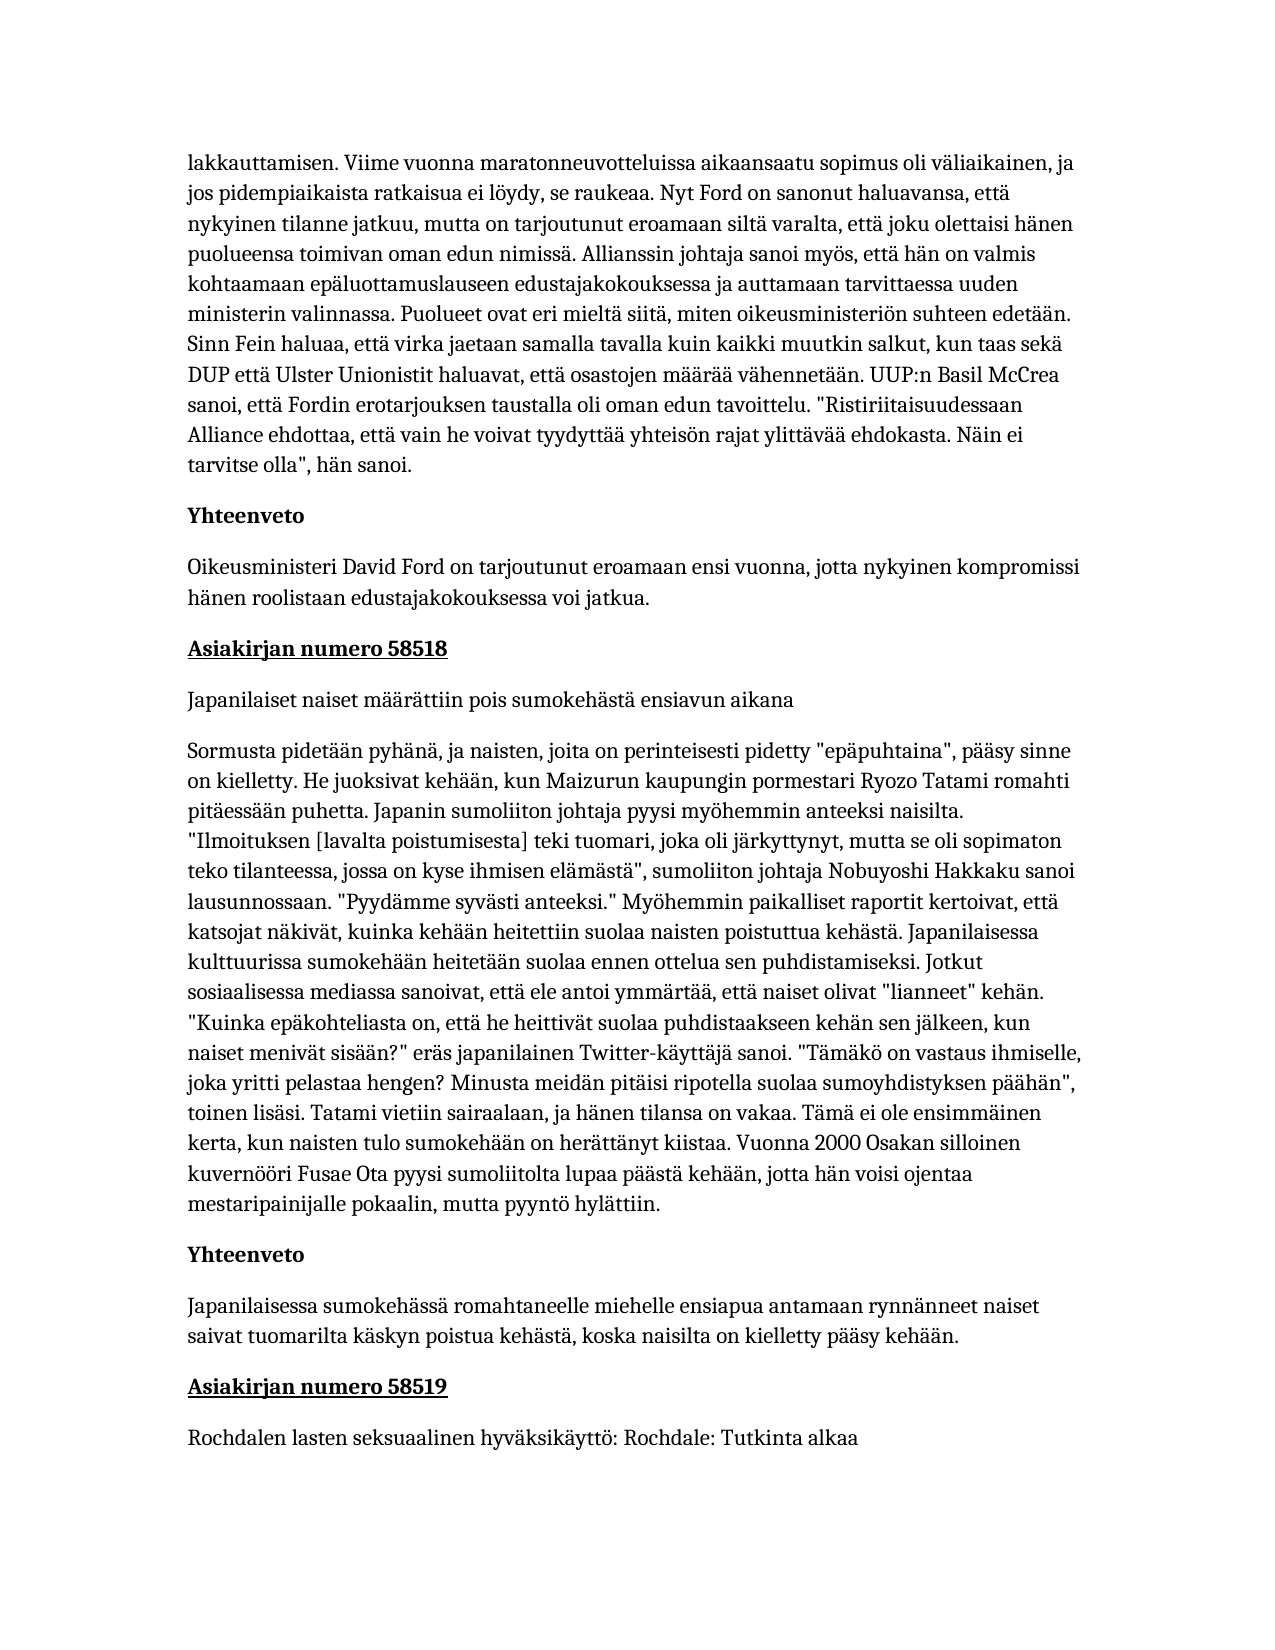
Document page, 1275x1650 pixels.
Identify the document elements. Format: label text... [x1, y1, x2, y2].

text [187, 150, 1087, 478]
text Japanilaiset naiset määrättiin pois sumokehästä ensiavun aikana [187, 686, 1087, 713]
text Asiakirjan numero 58518 [187, 635, 1087, 662]
text Oikeusministeri David Ford on tarjoutunut eroamaan ensi vuonna, jotta nykyinen kompromissi hänen roolistaan edustajakokouksessa voi jatkua. [187, 554, 1087, 611]
text Asiakirjan numero 58519 [187, 1374, 1087, 1400]
text Rochdalen lasten seksuaalinen hyväksikäyttö: Rochdale: Tutkinta alkaa [187, 1425, 1087, 1451]
text Yhteenveto [187, 503, 1087, 529]
text Yhteenveto [187, 1242, 1087, 1268]
text Sormusta pidetään pyhänä, ja naisten, joita on perinteisesti pidetty "epäpuhtaina", pääsy sinne on kielletty. He juoksivat kehään, kun Maizurun kaupungin pormestari Ryozo Tatami romahti pitäessään puhetta. Japanin sumoliiton johtaja pyysi myöhemmin anteeksi naisilta. "Ilmoituksen [lavalta poistumisesta] teki tuomari, joka oli järkyttynyt, mutta se oli sopimaton teko tilanteessa, jossa on kyse ihmisen elämästä", sumoliiton johtaja Nobuyoshi Hakkaku sanoi lausunnossaan. "Pyydämme syvästi anteeksi." Myöhemmin paikalliset raportit kertoivat, että katsojat näkivät, kuinka kehään heitettiin suolaa naisten poistuttua kehästä. Japanilaisessa kulttuurissa sumokehään heitetään suolaa ennen ottelua sen puhdistamiseksi. Jotkut sosiaalisessa mediassa sanoivat, että ele antoi ymmärtää, että naiset olivat "lianneet" kehän. "Kuinka epäkohteliasta on, että he heittivät suolaa puhdistaakseen kehän sen jälkeen, kun naiset menivät sisään?" eräs japanilainen Twitter-käyttäjä sanoi. "Tämäkö on vastaus ihmiselle, joka yritti pelastaa hengen? Minusta meidän pitäisi ripotella suolaa sumoyhdistyksen päähän", toinen lisäsi. Tatami vietiin sairaalaan, ja hänen tilansa on vakaa. Tämä ei ole ensimmäinen kerta, kun naisten tulo sumokehään on herättänyt kiistaa. Vuonna 2000 Osakan silloinen kuvernööri Fusae Ota pyysi sumoliitolta lupaa päästä kehään, jotta hän voisi ojentaa mestaripainijalle pokaalin, mutta pyyntö hylättiin. [187, 737, 1087, 1217]
text Japanilaisessa sumokehässä romahtaneelle miehelle ensiapua antamaan rynnänneet naiset saivat tuomarilta käskyn poistua kehästä, koska naisilta on kielletty pääsy kehään. [187, 1293, 1087, 1349]
